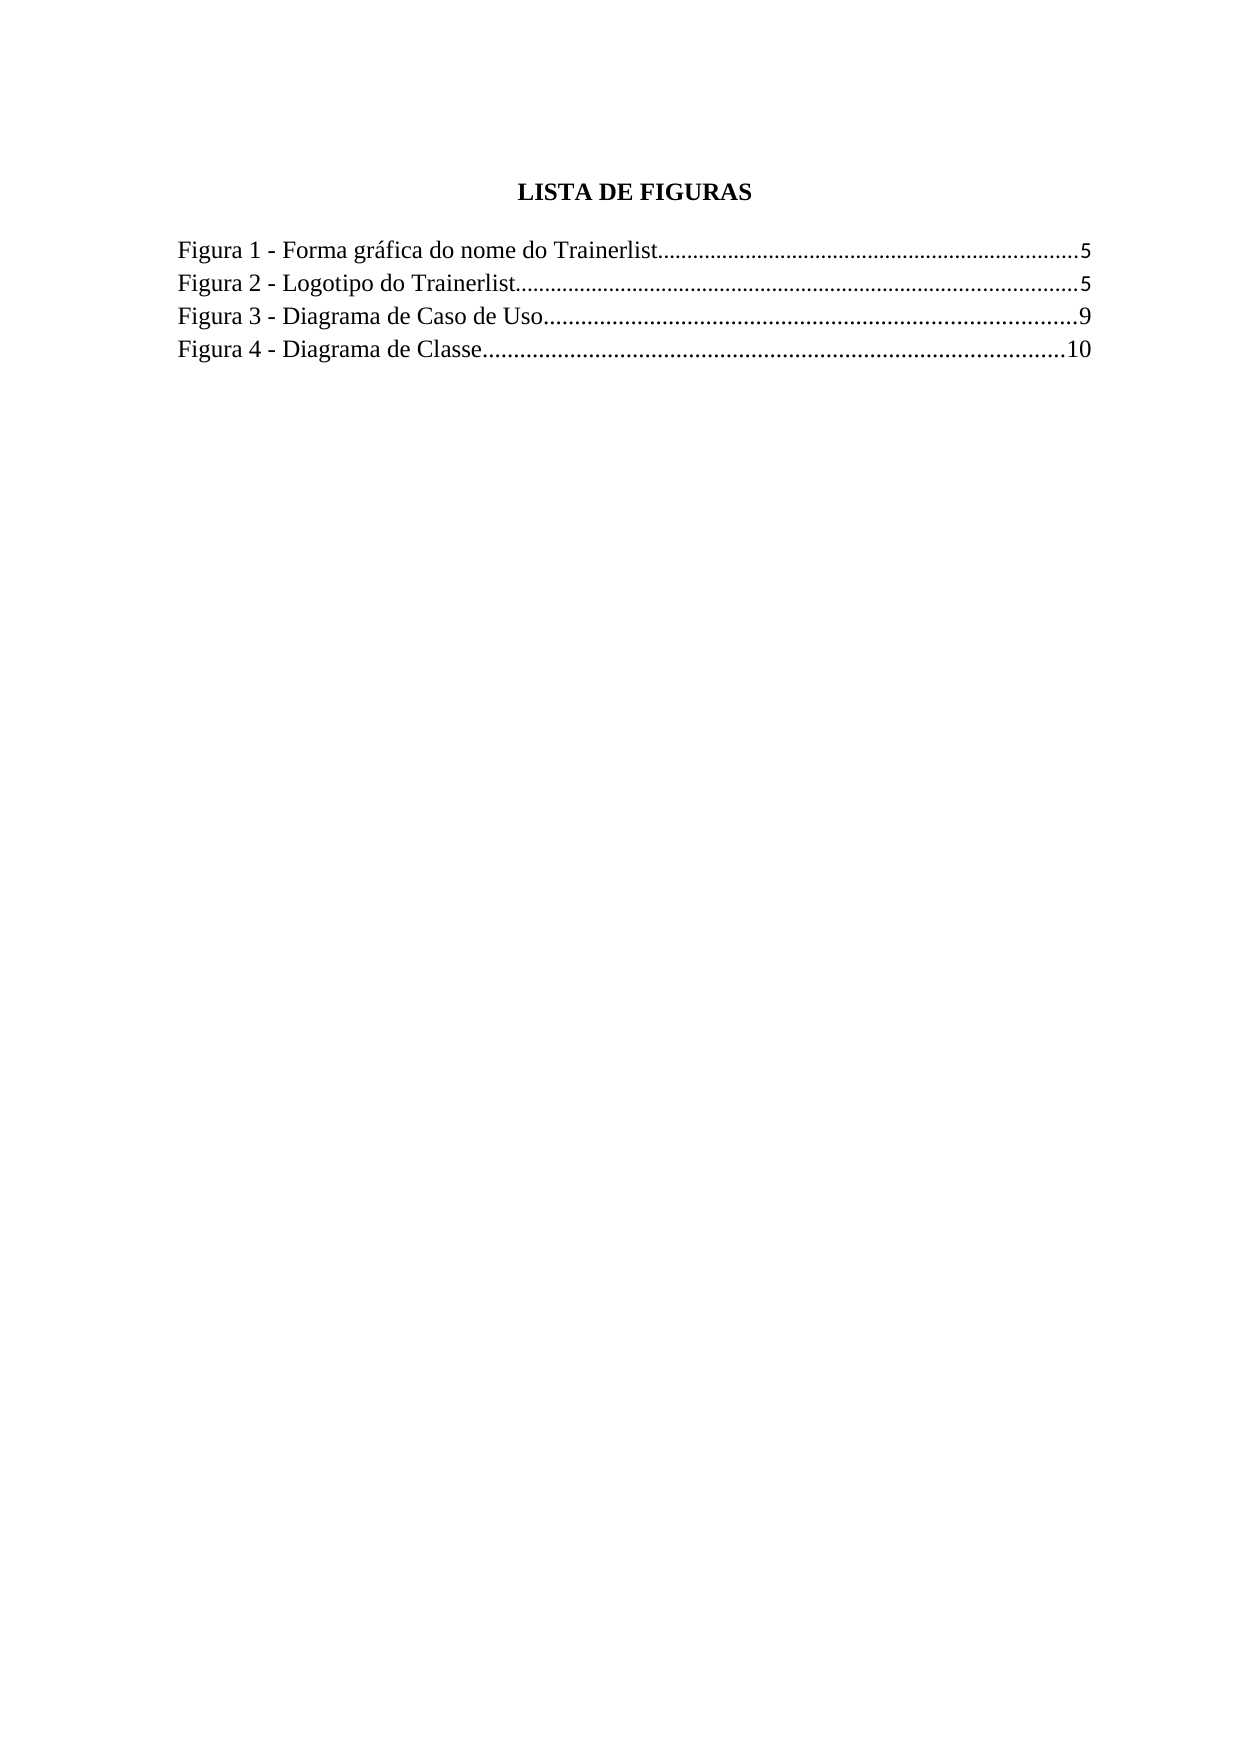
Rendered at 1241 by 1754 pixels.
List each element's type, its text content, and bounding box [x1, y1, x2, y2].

text Figura 3 - Diagrama de Caso de Uso 9 [177, 301, 1092, 330]
text LISTA DE FIGURAS [177, 177, 1092, 206]
text Figura 4 - Diagrama de Classe 10 [177, 334, 1092, 363]
text Figura 2 - Logotipo do Trainerlist 5 [177, 268, 1092, 297]
text Figura 1 - Forma gráfica do nome do Trainerlist 5 [177, 235, 1092, 264]
